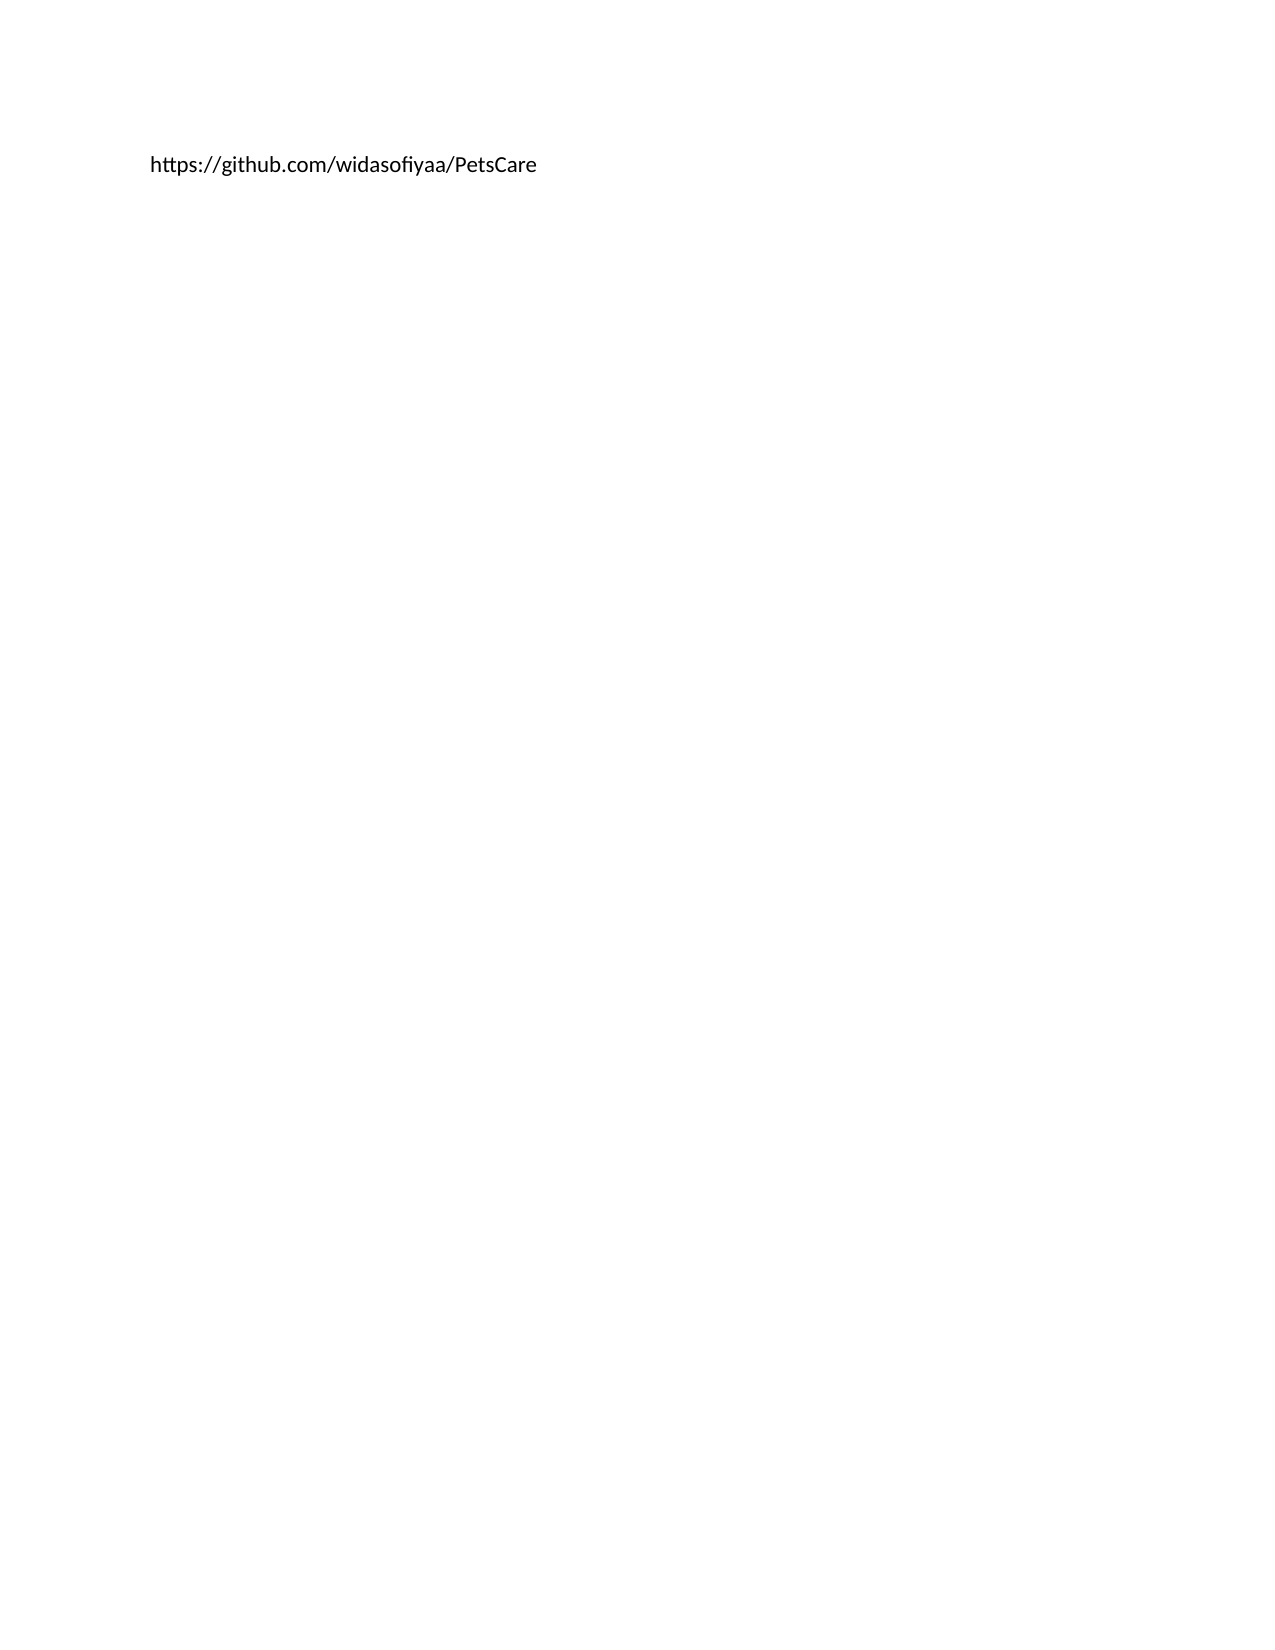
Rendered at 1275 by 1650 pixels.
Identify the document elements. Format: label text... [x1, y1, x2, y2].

text https://github.com/widasofiyaa/PetsCare [150, 150, 1125, 178]
